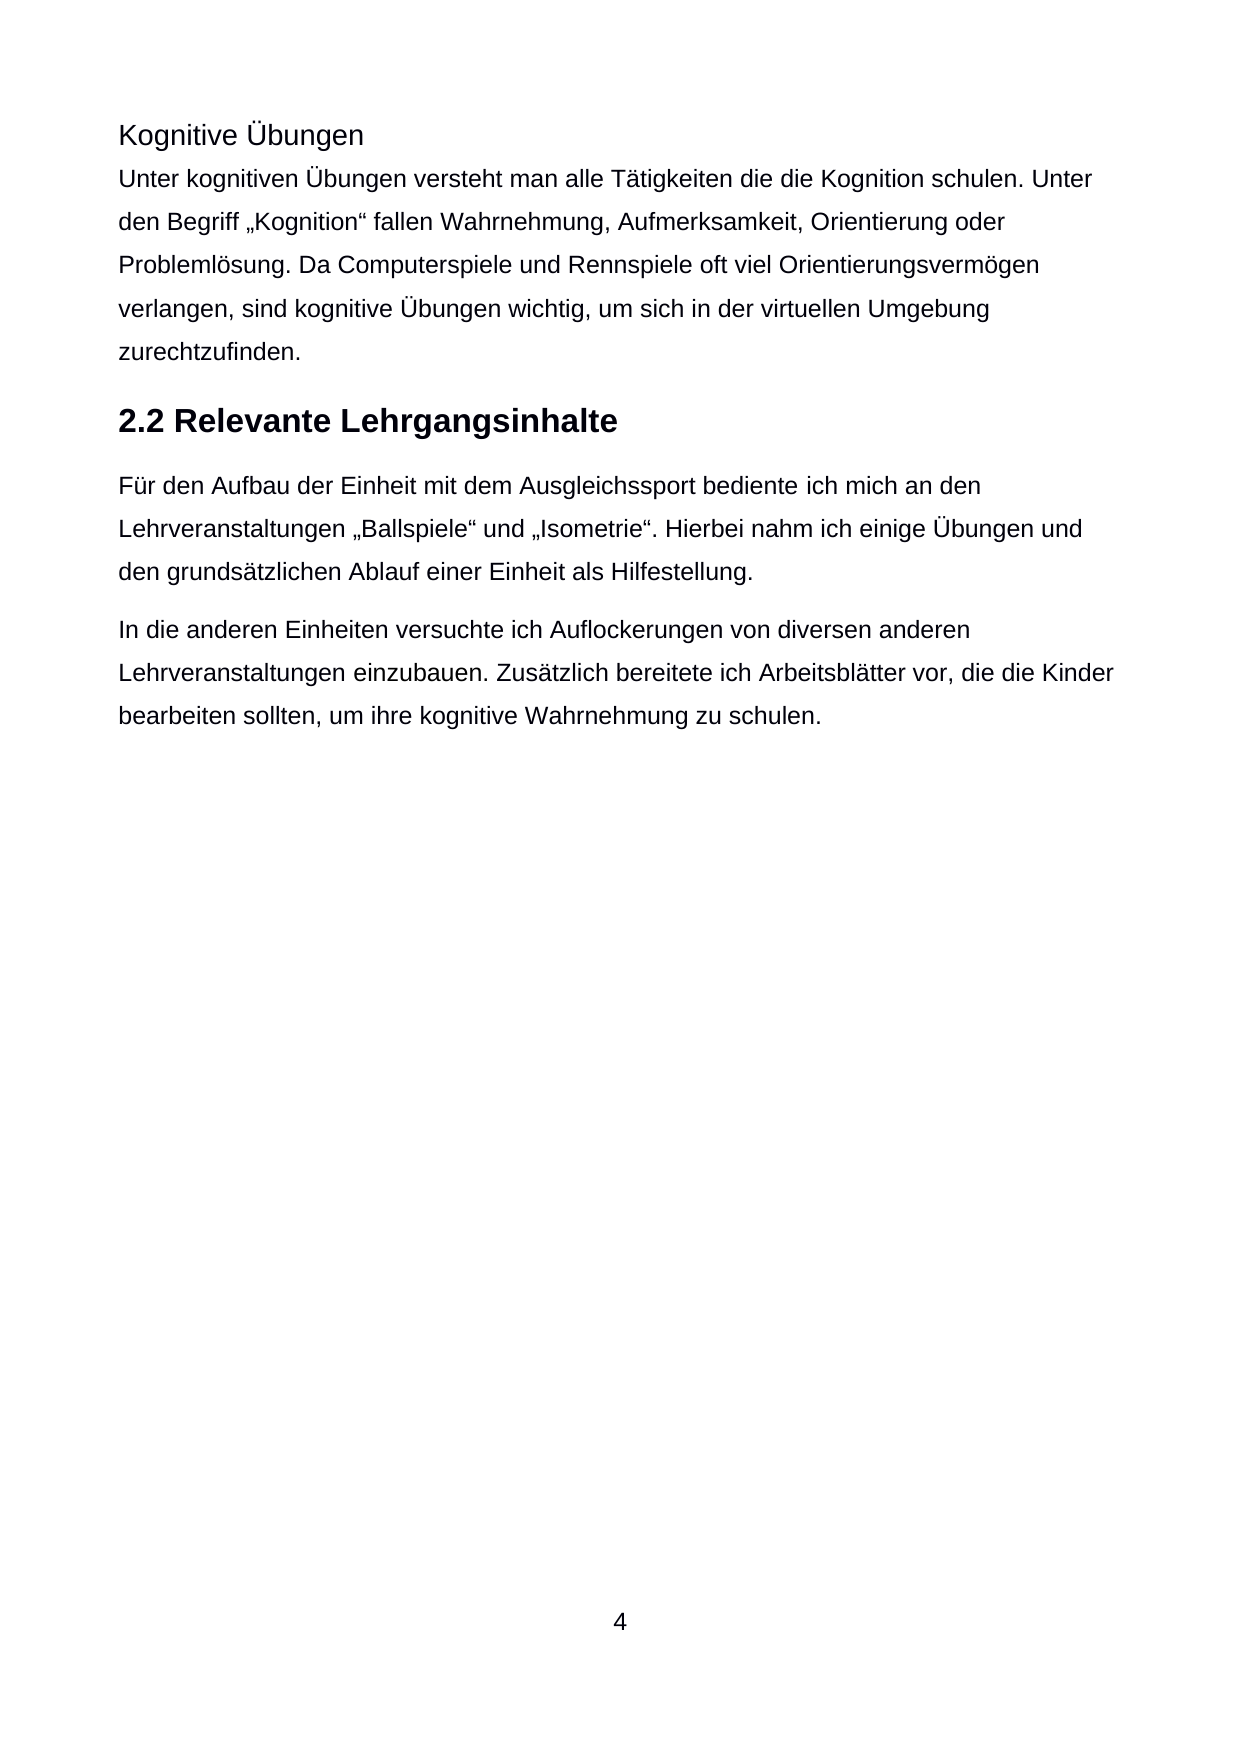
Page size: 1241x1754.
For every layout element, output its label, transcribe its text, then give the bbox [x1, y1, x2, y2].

text Für den Aufbau der Einheit mit dem Ausgleichssport bediente ich mich an den Lehrveranstaltungen „Ballspiele“ und „Isometrie“. Hierbei nahm ich einige Übungen und den grundsätzlichen Ablauf einer Einheit als Hilfestellung. [118, 471, 1122, 586]
text Unter kognitiven Übungen versteht man alle Tätigkeiten die die Kognition schulen. Unter den Begriff „Kognition“ fallen Wahrnehmung, Aufmerksamkeit, Orientierung oder Problemlösung. Da Computerspiele und Rennspiele oft viel Orientierungsvermögen verlangen, sind kognitive Übungen wichtig, um sich in der virtuellen Umgebung zurechtzufinden. [118, 164, 1122, 365]
text In die anderen Einheiten versuchte ich Auflockerungen von diversen anderen Lehrveranstaltungen einzubauen. Zusätzlich bereitete ich Arbeitsblätter vor, die die Kinder bearbeiten sollten, um ihre kognitive Wahrnehmung zu schulen. [118, 615, 1122, 730]
subtitle 2.2 Relevante Lehrgangsinhalte [118, 401, 1122, 439]
list Kognitive Übungen [118, 118, 1122, 152]
